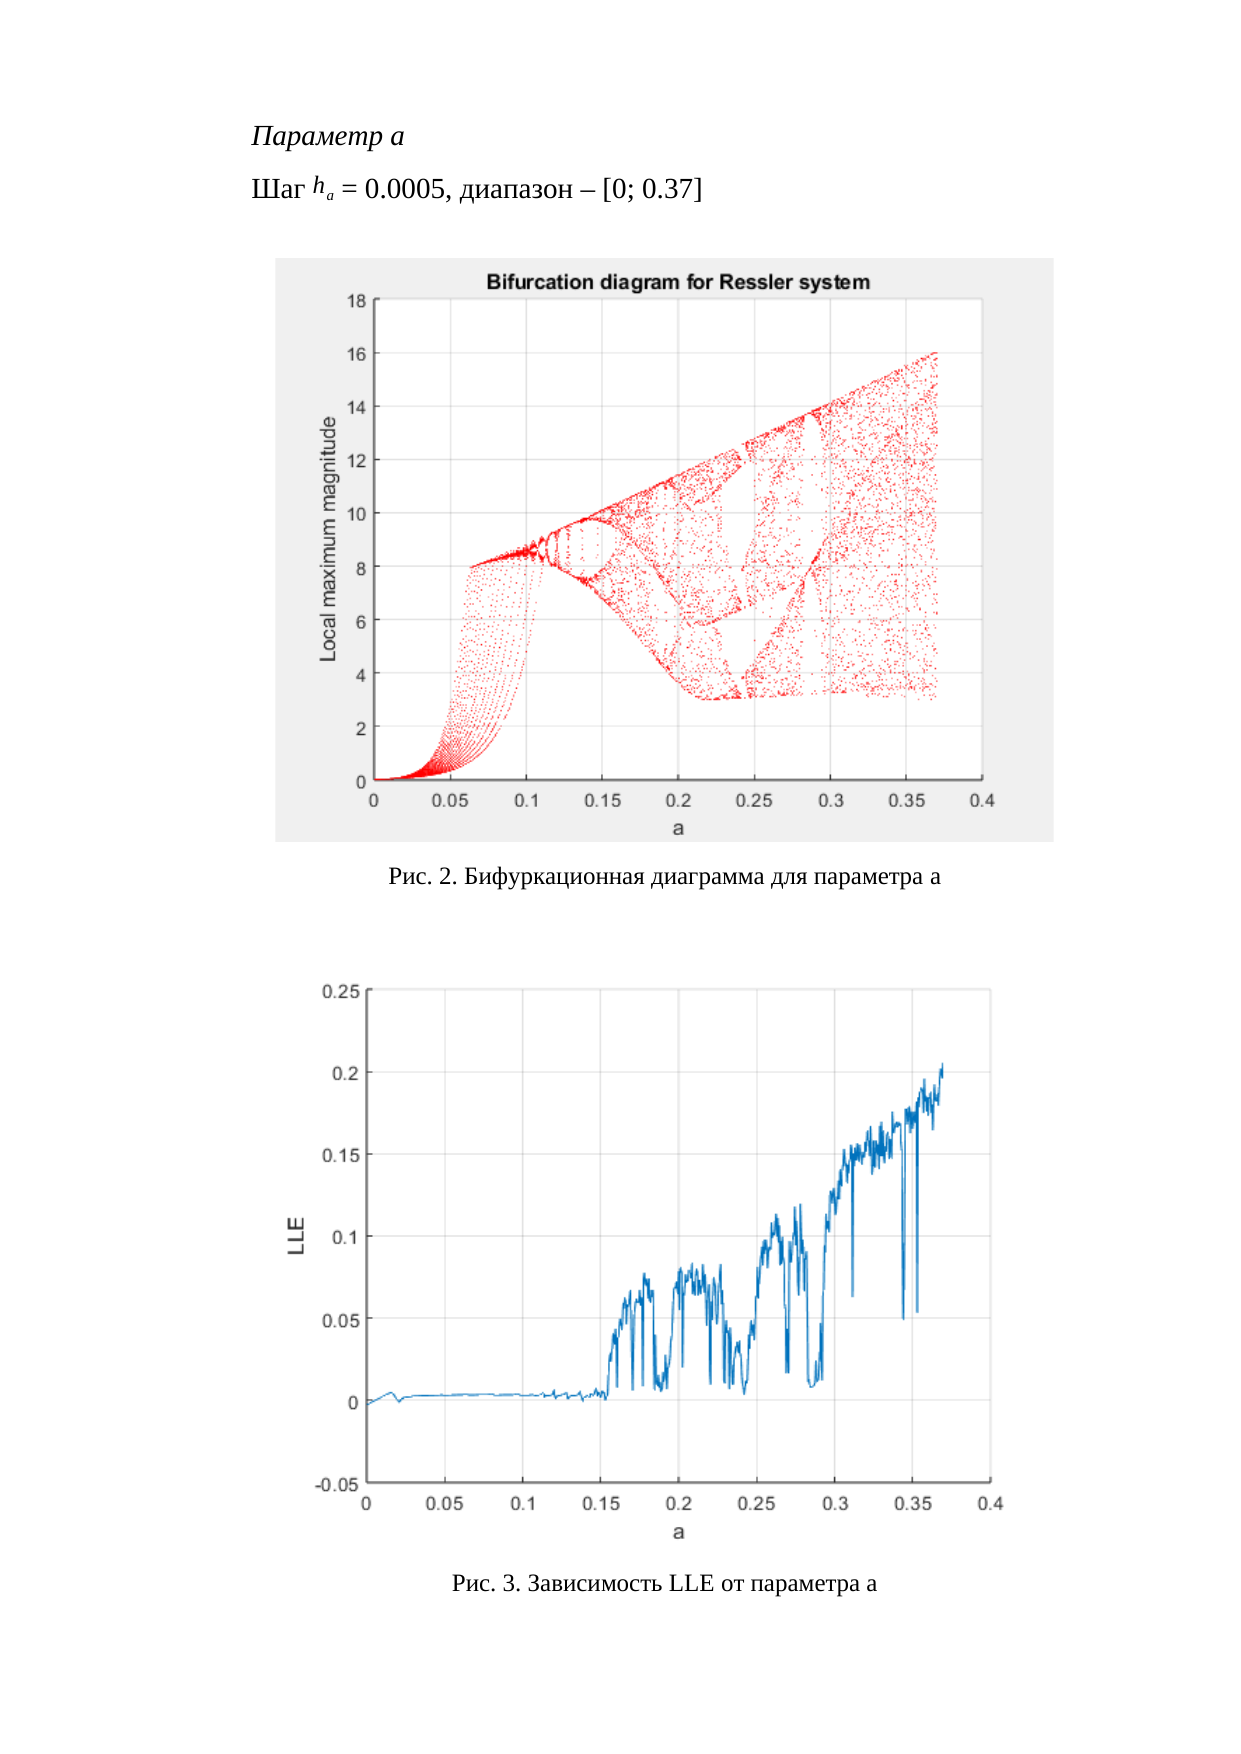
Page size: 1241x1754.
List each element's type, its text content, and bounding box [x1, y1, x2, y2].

text Рис. 3. Зависимость LLE от параметра a [177, 1568, 1152, 1597]
picture [262, 945, 1067, 1549]
text Параметр a [177, 118, 1152, 152]
text Рис. 2. Бифуркационная диаграмма для параметра a [177, 861, 1152, 890]
picture [275, 258, 1054, 842]
text Шаг = 0.0005, диапазон – [0; 0.37] [177, 171, 1152, 204]
